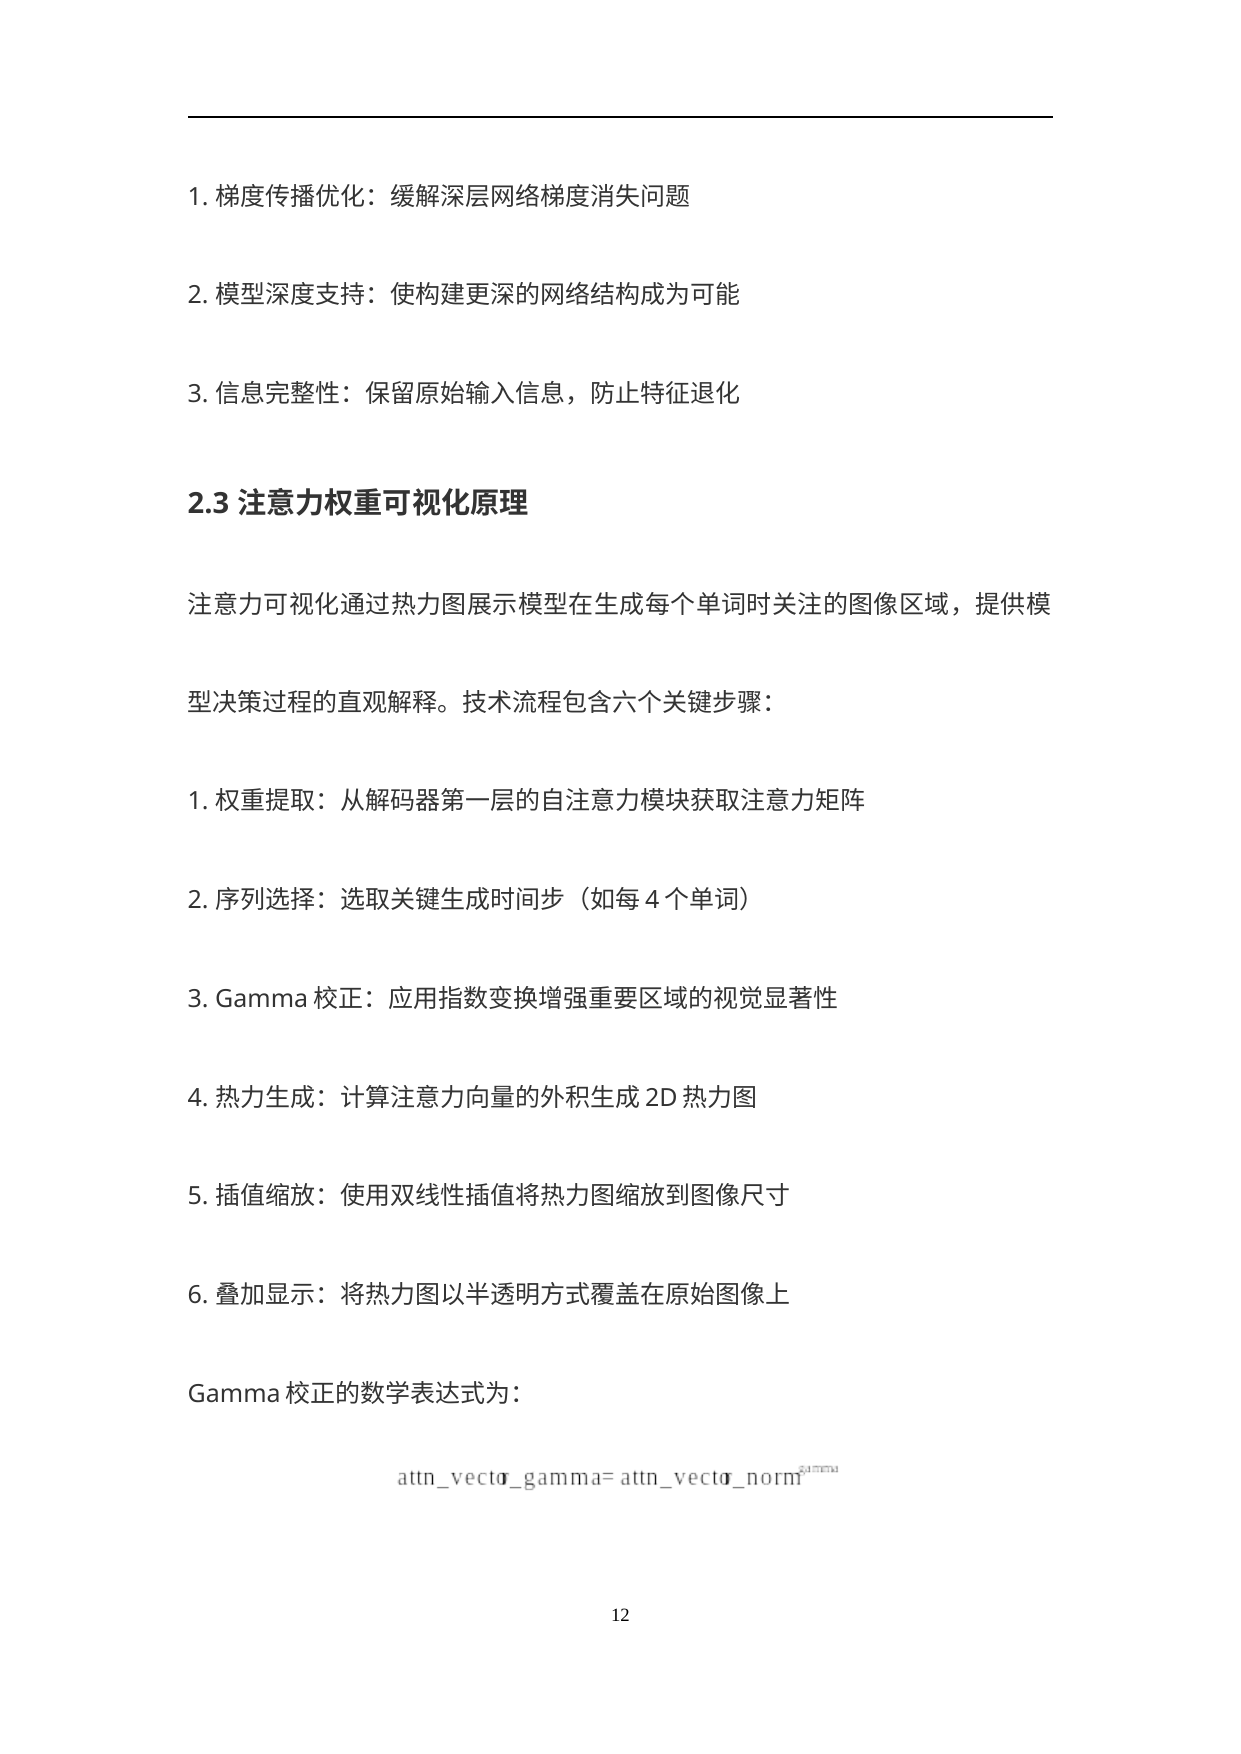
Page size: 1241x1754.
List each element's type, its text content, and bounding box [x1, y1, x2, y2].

text 4. 热力生成：计算注意力向量的外积生成2D热力图 [187, 1063, 1053, 1128]
text 2. 序列选择：选取关键生成时间步（如每4个单词） [187, 865, 1053, 930]
text 1. 权重提取：从解码器第一层的自注意力模块获取注意力矩阵 [187, 766, 1053, 831]
subtitle 2.3 注意力权重可视化原理 [187, 468, 1053, 533]
text Gamma校正的数学表达式为： [187, 1359, 1053, 1424]
text 3. 信息完整性：保留原始输入信息，防止特征退化 [187, 359, 1053, 424]
text 3. Gamma校正：应用指数变换增强重要区域的视觉显著性 [187, 964, 1053, 1029]
text 注意力可视化通过热力图展示模型在生成每个单词时关注的图像区域，提供模型决策过程的直观解释。技术流程包含六个关键步骤： [187, 570, 1053, 733]
text 6. 叠加显示：将热力图以半透明方式覆盖在原始图像上 [187, 1260, 1053, 1325]
text 1. 梯度传播优化：缓解深层网络梯度消失问题 [187, 162, 1053, 227]
text 5. 插值缩放：使用双线性插值将热力图缩放到图像尺寸 [187, 1161, 1053, 1226]
text 2. 模型深度支持：使构建更深的网络结构成为可能 [187, 261, 1053, 326]
